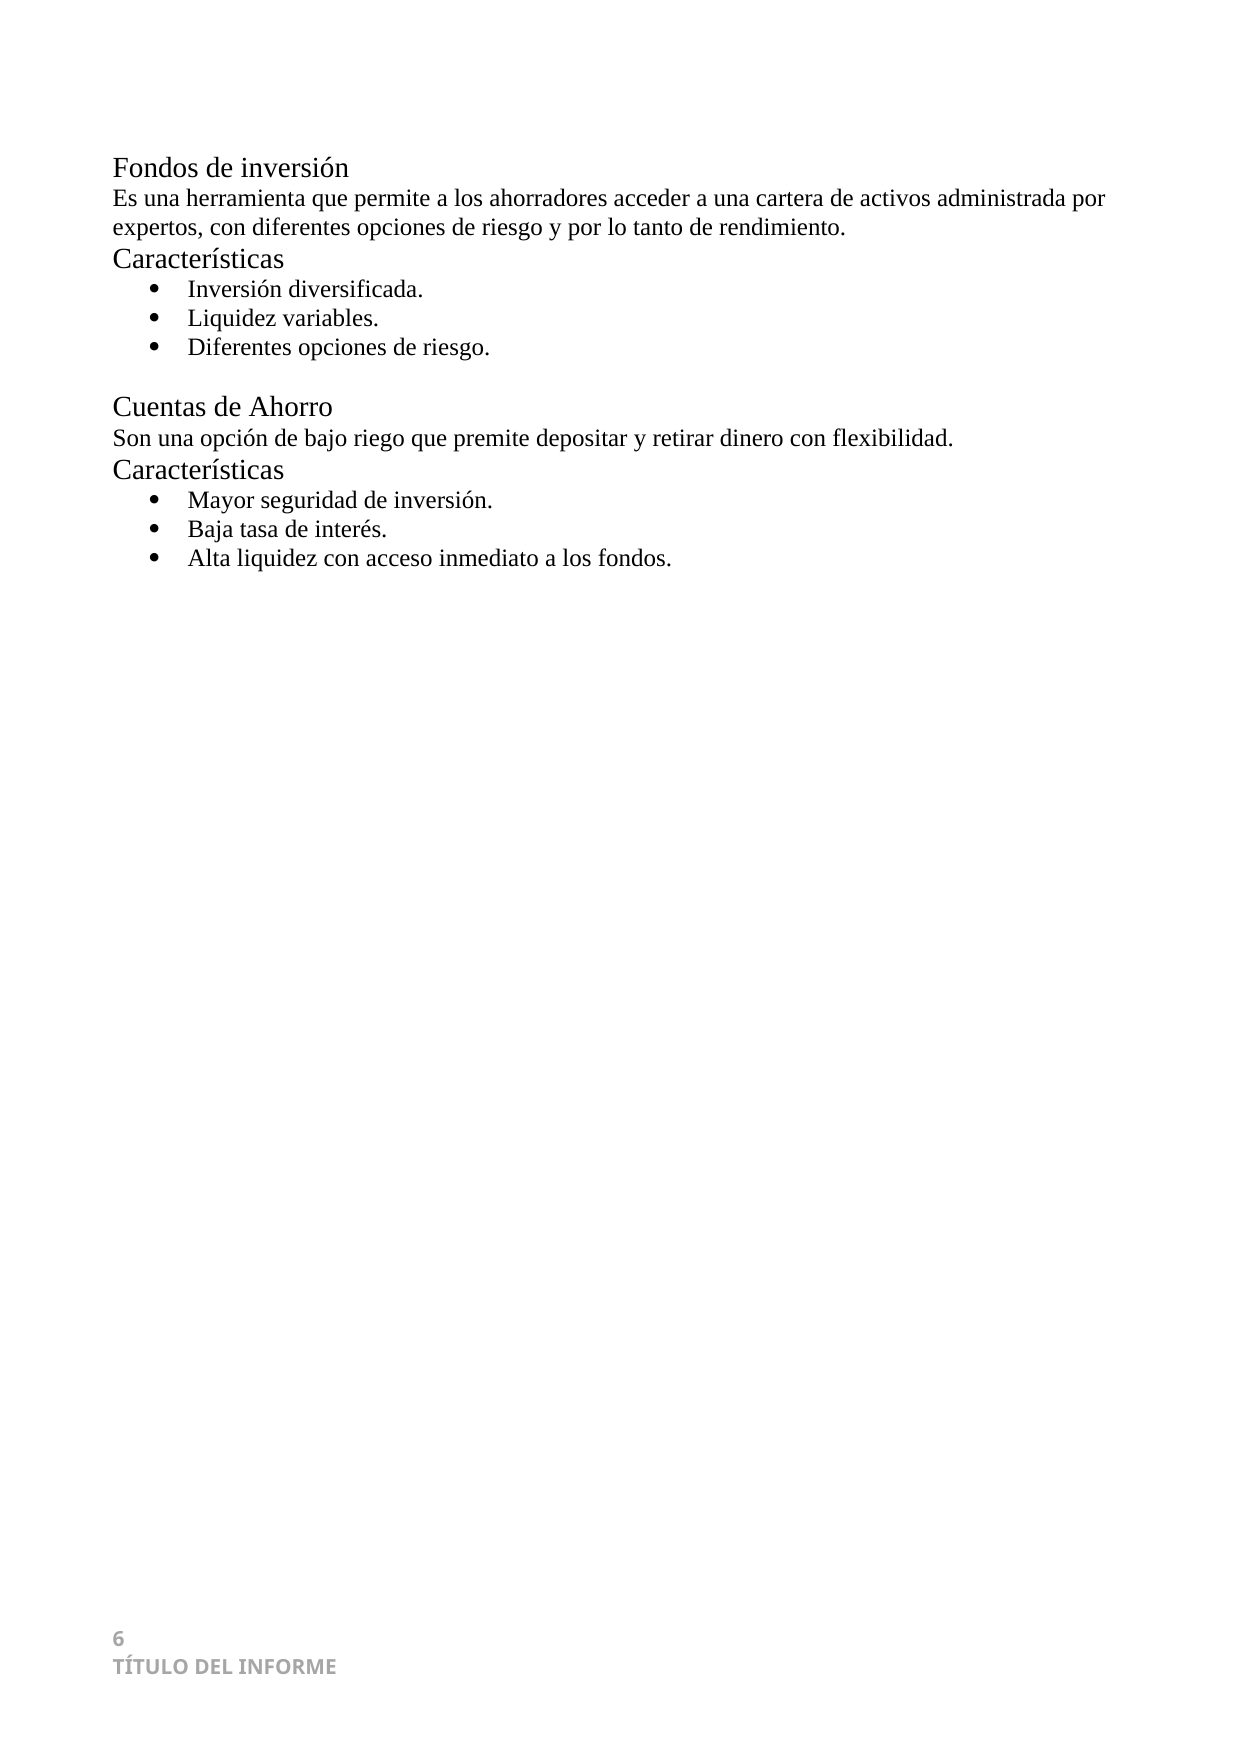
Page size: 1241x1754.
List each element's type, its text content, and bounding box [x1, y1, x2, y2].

list Alta liquidez con acceso inmediato a los fondos. [150, 543, 1128, 572]
text Fondos de inversión [112, 150, 1128, 183]
text Es una herramienta que permite a los ahorradores acceder a una cartera de activos administrada por expertos, con diferentes opciones de riesgo y por lo tanto de rendimiento. [112, 183, 1128, 241]
list Baja tasa de interés. [150, 514, 1128, 543]
list Inversión diversificada. [150, 274, 1128, 303]
text Características [112, 452, 1128, 485]
text Cuentas de Ahorro [112, 389, 1128, 423]
list Liquidez variables. [150, 303, 1128, 332]
list Diferentes opciones de riesgo. [150, 332, 1128, 361]
text Características [112, 241, 1128, 274]
list Mayor seguridad de inversión. [150, 485, 1128, 514]
text Son una opción de bajo riego que premite depositar y retirar dinero con flexibilidad. [112, 423, 1128, 452]
